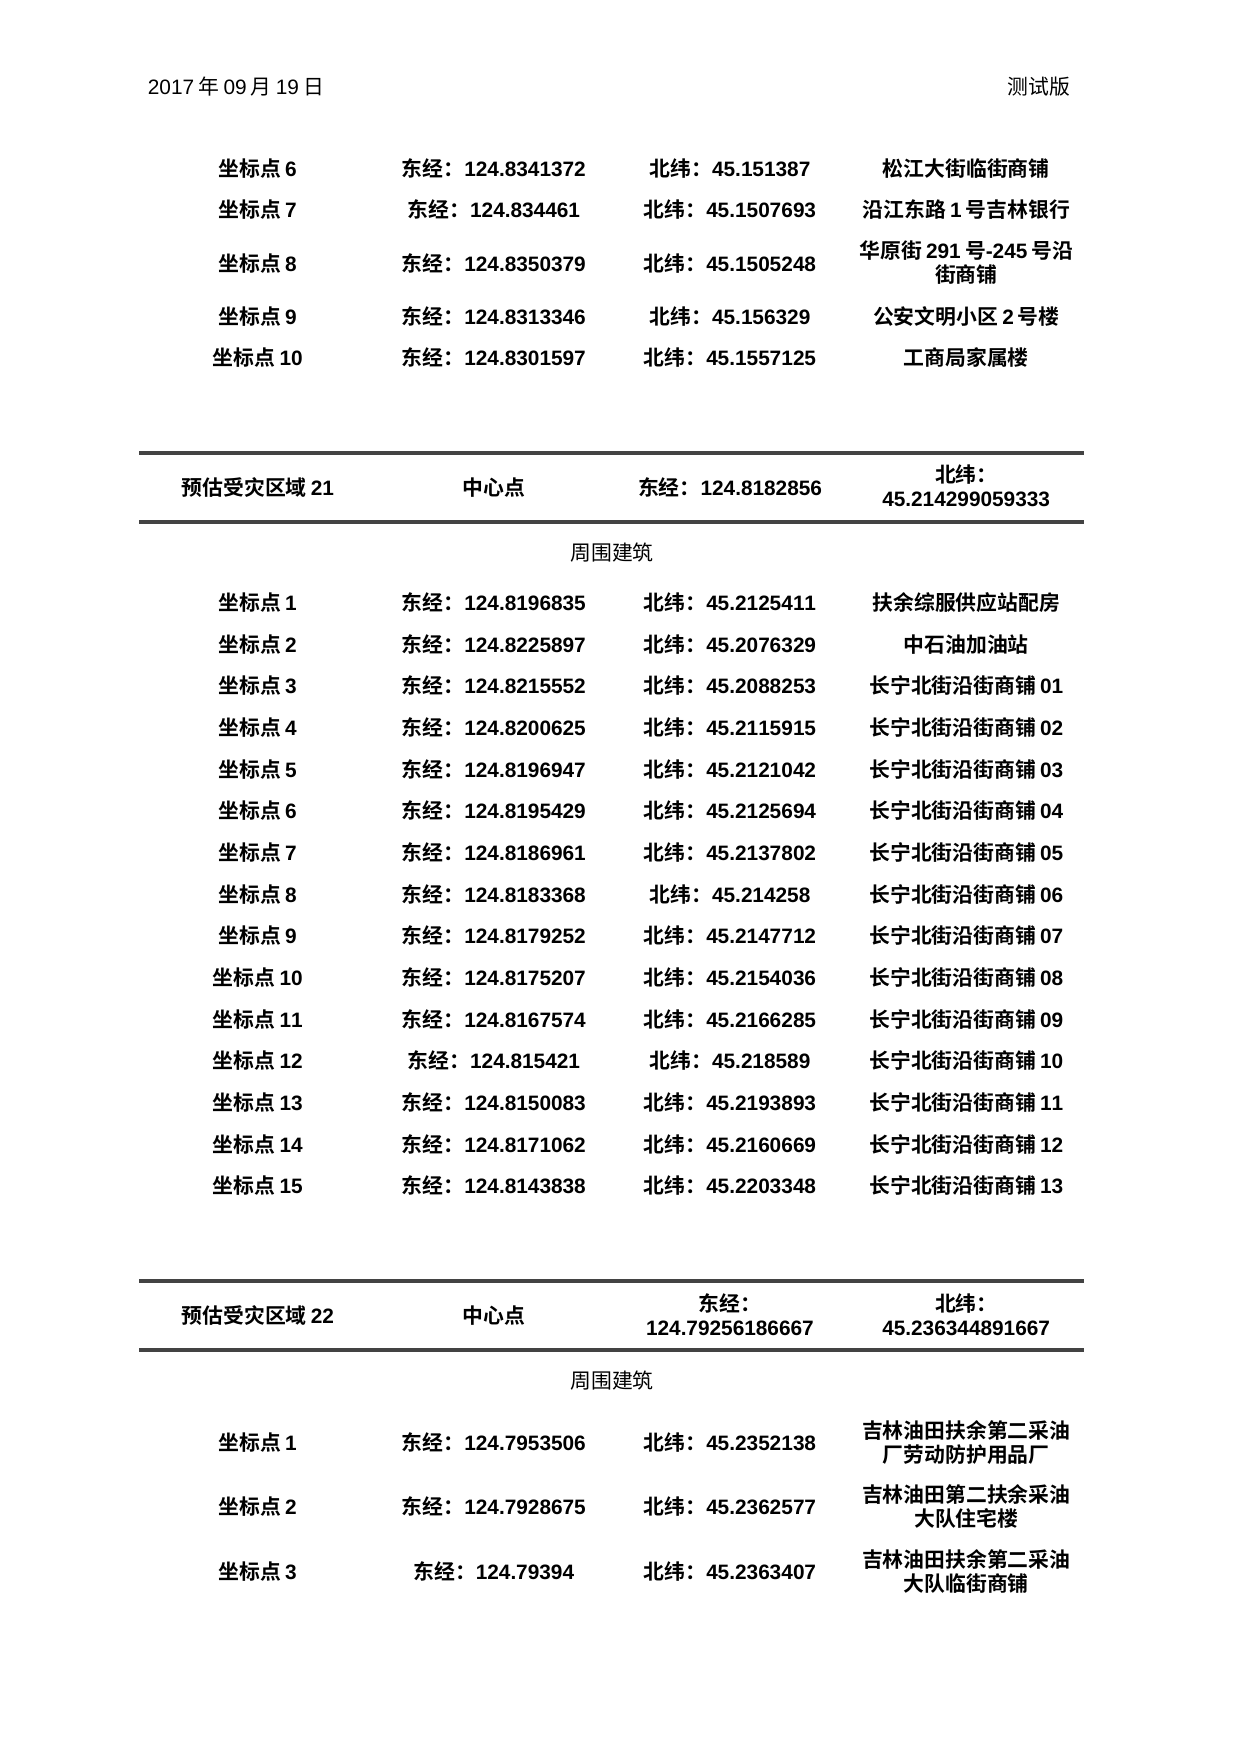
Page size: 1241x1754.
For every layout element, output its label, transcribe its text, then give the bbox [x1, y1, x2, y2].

table_cell 东经：124.8196835 [376, 582, 612, 624]
table_cell 长宁北街沿街商铺09 [848, 999, 1084, 1040]
table_cell 坐标点9 [139, 296, 376, 337]
table_cell 坐标点6 [139, 148, 376, 189]
table_cell 周围建筑 [139, 1352, 1084, 1410]
table_cell 公安文明小区2号楼 [848, 296, 1084, 337]
table_cell 坐标点7 [139, 189, 376, 231]
table_cell 北纬：45.2121042 [612, 749, 848, 790]
table_cell 东经：124.79394 [376, 1539, 612, 1604]
table_cell 松江大街临街商铺 [848, 148, 1084, 189]
table_cell 北纬：45.2363407 [612, 1539, 848, 1604]
table_cell 北纬：45.2203348 [612, 1165, 848, 1207]
table_cell 北纬：45.2137802 [612, 832, 848, 874]
table_header 中心点 [376, 455, 612, 519]
table_header 北纬：45.214299059333 [848, 455, 1084, 519]
table_cell 长宁北街沿街商铺11 [848, 1082, 1084, 1124]
table_header 东经：124.79256186667 [612, 1283, 848, 1348]
table_cell 东经：124.815421 [376, 1040, 612, 1082]
table_cell 扶余综服供应站配房 [848, 582, 1084, 624]
table_cell 周围建筑 [139, 524, 1084, 582]
table_cell 长宁北街沿街商铺10 [848, 1040, 1084, 1082]
table_cell 东经：124.8196947 [376, 749, 612, 790]
table_cell 东经：124.8186961 [376, 832, 612, 874]
table_cell 东经：124.8171062 [376, 1124, 612, 1165]
table_cell 坐标点10 [139, 957, 376, 999]
table_cell 东经：124.8200625 [376, 707, 612, 749]
table_cell 北纬：45.2362577 [612, 1475, 848, 1539]
table_cell 东经：124.8301597 [376, 337, 612, 379]
table_cell 东经：124.8183368 [376, 874, 612, 915]
table_cell 北纬：45.1557125 [612, 337, 848, 379]
table_cell 北纬：45.2115915 [612, 707, 848, 749]
table_cell 北纬：45.2147712 [612, 915, 848, 957]
table_cell 坐标点3 [139, 1539, 376, 1604]
table_cell 北纬：45.1507693 [612, 189, 848, 231]
table_cell 沿江东路1号吉林银行 [848, 189, 1084, 231]
table_cell 坐标点7 [139, 832, 376, 874]
table_cell 东经：124.8175207 [376, 957, 612, 999]
table_cell 长宁北街沿街商铺12 [848, 1124, 1084, 1165]
table_cell 坐标点8 [139, 231, 376, 296]
table_cell 东经：124.8350379 [376, 231, 612, 296]
table_cell 坐标点9 [139, 915, 376, 957]
table_cell 东经：124.8215552 [376, 665, 612, 707]
table_cell 长宁北街沿街商铺13 [848, 1165, 1084, 1207]
table_cell 坐标点2 [139, 624, 376, 665]
table_cell 坐标点11 [139, 999, 376, 1040]
table_header 中心点 [376, 1283, 612, 1348]
table_cell 坐标点6 [139, 790, 376, 832]
table_cell 北纬：45.2125411 [612, 582, 848, 624]
table_cell 北纬：45.2160669 [612, 1124, 848, 1165]
table_cell 北纬：45.156329 [612, 296, 848, 337]
table_cell 东经：124.8225897 [376, 624, 612, 665]
table_cell 坐标点8 [139, 874, 376, 915]
table_cell 北纬：45.2154036 [612, 957, 848, 999]
table_cell 坐标点2 [139, 1475, 376, 1539]
table_cell 北纬：45.2088253 [612, 665, 848, 707]
table_cell 坐标点12 [139, 1040, 376, 1082]
table_cell 北纬：45.2193893 [612, 1082, 848, 1124]
table_cell 东经：124.8195429 [376, 790, 612, 832]
table_cell 坐标点1 [139, 1410, 376, 1475]
table_cell 北纬：45.218589 [612, 1040, 848, 1082]
table_cell 坐标点3 [139, 665, 376, 707]
table_cell 长宁北街沿街商铺05 [848, 832, 1084, 874]
table_cell 中石油加油站 [848, 624, 1084, 665]
table_cell 长宁北街沿街商铺03 [848, 749, 1084, 790]
table_cell 坐标点14 [139, 1124, 376, 1165]
table_cell 长宁北街沿街商铺08 [848, 957, 1084, 999]
table_cell 东经：124.7953506 [376, 1410, 612, 1475]
table_cell 北纬：45.151387 [612, 148, 848, 189]
table_cell 坐标点5 [139, 749, 376, 790]
table_cell 坐标点4 [139, 707, 376, 749]
table_cell 长宁北街沿街商铺02 [848, 707, 1084, 749]
table_cell 坐标点10 [139, 337, 376, 379]
table_header 北纬：45.236344891667 [848, 1283, 1084, 1348]
table_header 预估受灾区域21 [139, 455, 376, 519]
table_cell 东经：124.8167574 [376, 999, 612, 1040]
table_cell 东经：124.8143838 [376, 1165, 612, 1207]
table_cell 坐标点13 [139, 1082, 376, 1124]
table_cell 东经：124.8313346 [376, 296, 612, 337]
table_cell 坐标点15 [139, 1165, 376, 1207]
table_cell 长宁北街沿街商铺06 [848, 874, 1084, 915]
table_header 预估受灾区域22 [139, 1283, 376, 1348]
table_cell 长宁北街沿街商铺04 [848, 790, 1084, 832]
table_cell 北纬：45.2125694 [612, 790, 848, 832]
table_cell 北纬：45.2166285 [612, 999, 848, 1040]
table_cell 坐标点1 [139, 582, 376, 624]
table_cell 长宁北街沿街商铺01 [848, 665, 1084, 707]
table_cell 东经：124.7928675 [376, 1475, 612, 1539]
table_header 东经：124.8182856 [612, 455, 848, 519]
table_cell 东经：124.8150083 [376, 1082, 612, 1124]
table_cell 东经：124.834461 [376, 189, 612, 231]
table_cell 华原街291号-245号沿街商铺 [848, 231, 1084, 296]
table_cell 吉林油田扶余第二采油大队临街商铺 [848, 1539, 1084, 1604]
table_cell 吉林油田第二扶余采油大队住宅楼 [848, 1475, 1084, 1539]
table_cell 东经：124.8179252 [376, 915, 612, 957]
table_cell 北纬：45.2076329 [612, 624, 848, 665]
table_cell 北纬：45.1505248 [612, 231, 848, 296]
table_cell 北纬：45.214258 [612, 874, 848, 915]
table_cell 吉林油田扶余第二采油厂劳动防护用品厂 [848, 1410, 1084, 1475]
table_cell 工商局家属楼 [848, 337, 1084, 379]
table_cell 北纬：45.2352138 [612, 1410, 848, 1475]
table_cell 东经：124.8341372 [376, 148, 612, 189]
table_cell 长宁北街沿街商铺07 [848, 915, 1084, 957]
